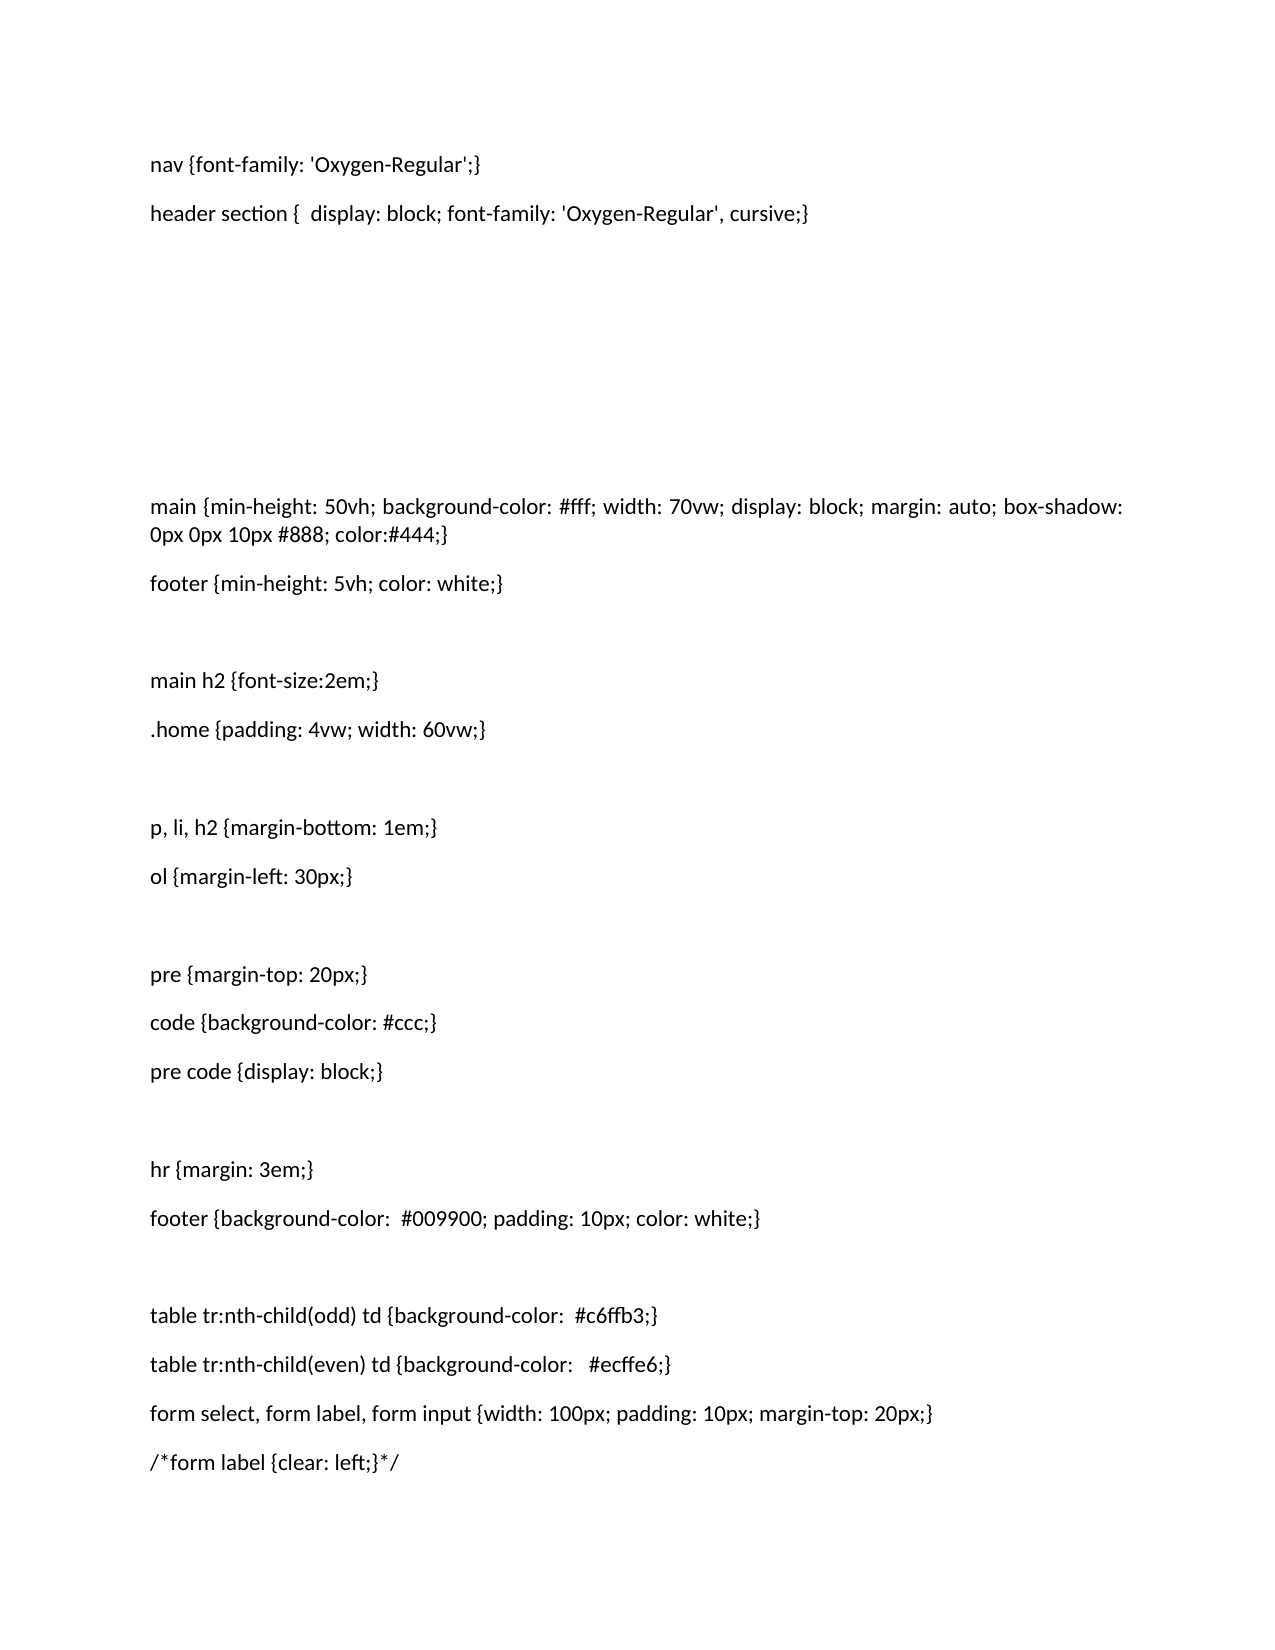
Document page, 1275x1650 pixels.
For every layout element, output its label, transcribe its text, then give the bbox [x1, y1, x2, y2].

text /*form label {clear: left;}*/ [150, 1448, 1125, 1476]
text p, li, h2 {margin-bottom: 1em;} [150, 813, 1125, 841]
text main {min-height: 50vh; background-color: #fff; width: 70vw; display: block; margin: auto; box-shadow: 0px 0px 10px #888; color:#444;} [150, 492, 1125, 548]
text hr {margin: 3em;} [150, 1155, 1125, 1183]
text pre code {display: block;} [150, 1057, 1125, 1085]
text footer {min-height: 5vh; color: white;} [150, 569, 1125, 597]
text header section { display: block; font-family: 'Oxygen-Regular', cursive;} [150, 199, 1125, 227]
text main h2 {font-size:2em;} [150, 667, 1125, 694]
text table tr:nth-child(even) td {background-color: #ecffe6;} [150, 1351, 1125, 1378]
text form select, form label, form input {width: 100px; padding: 10px; margin-top: 20px;} [150, 1399, 1125, 1427]
text .home {padding: 4vw; width: 60vw;} [150, 715, 1125, 743]
text code {background-color: #ccc;} [150, 1008, 1125, 1037]
text pre {margin-top: 20px;} [150, 960, 1125, 988]
text nav {font-family: 'Oxygen-Regular';} [150, 150, 1125, 178]
text footer {background-color: #009900; padding: 10px; color: white;} [150, 1204, 1125, 1232]
text ol {margin-left: 30px;} [150, 862, 1125, 890]
text table tr:nth-child(odd) td {background-color: #c6ffb3;} [150, 1302, 1125, 1330]
